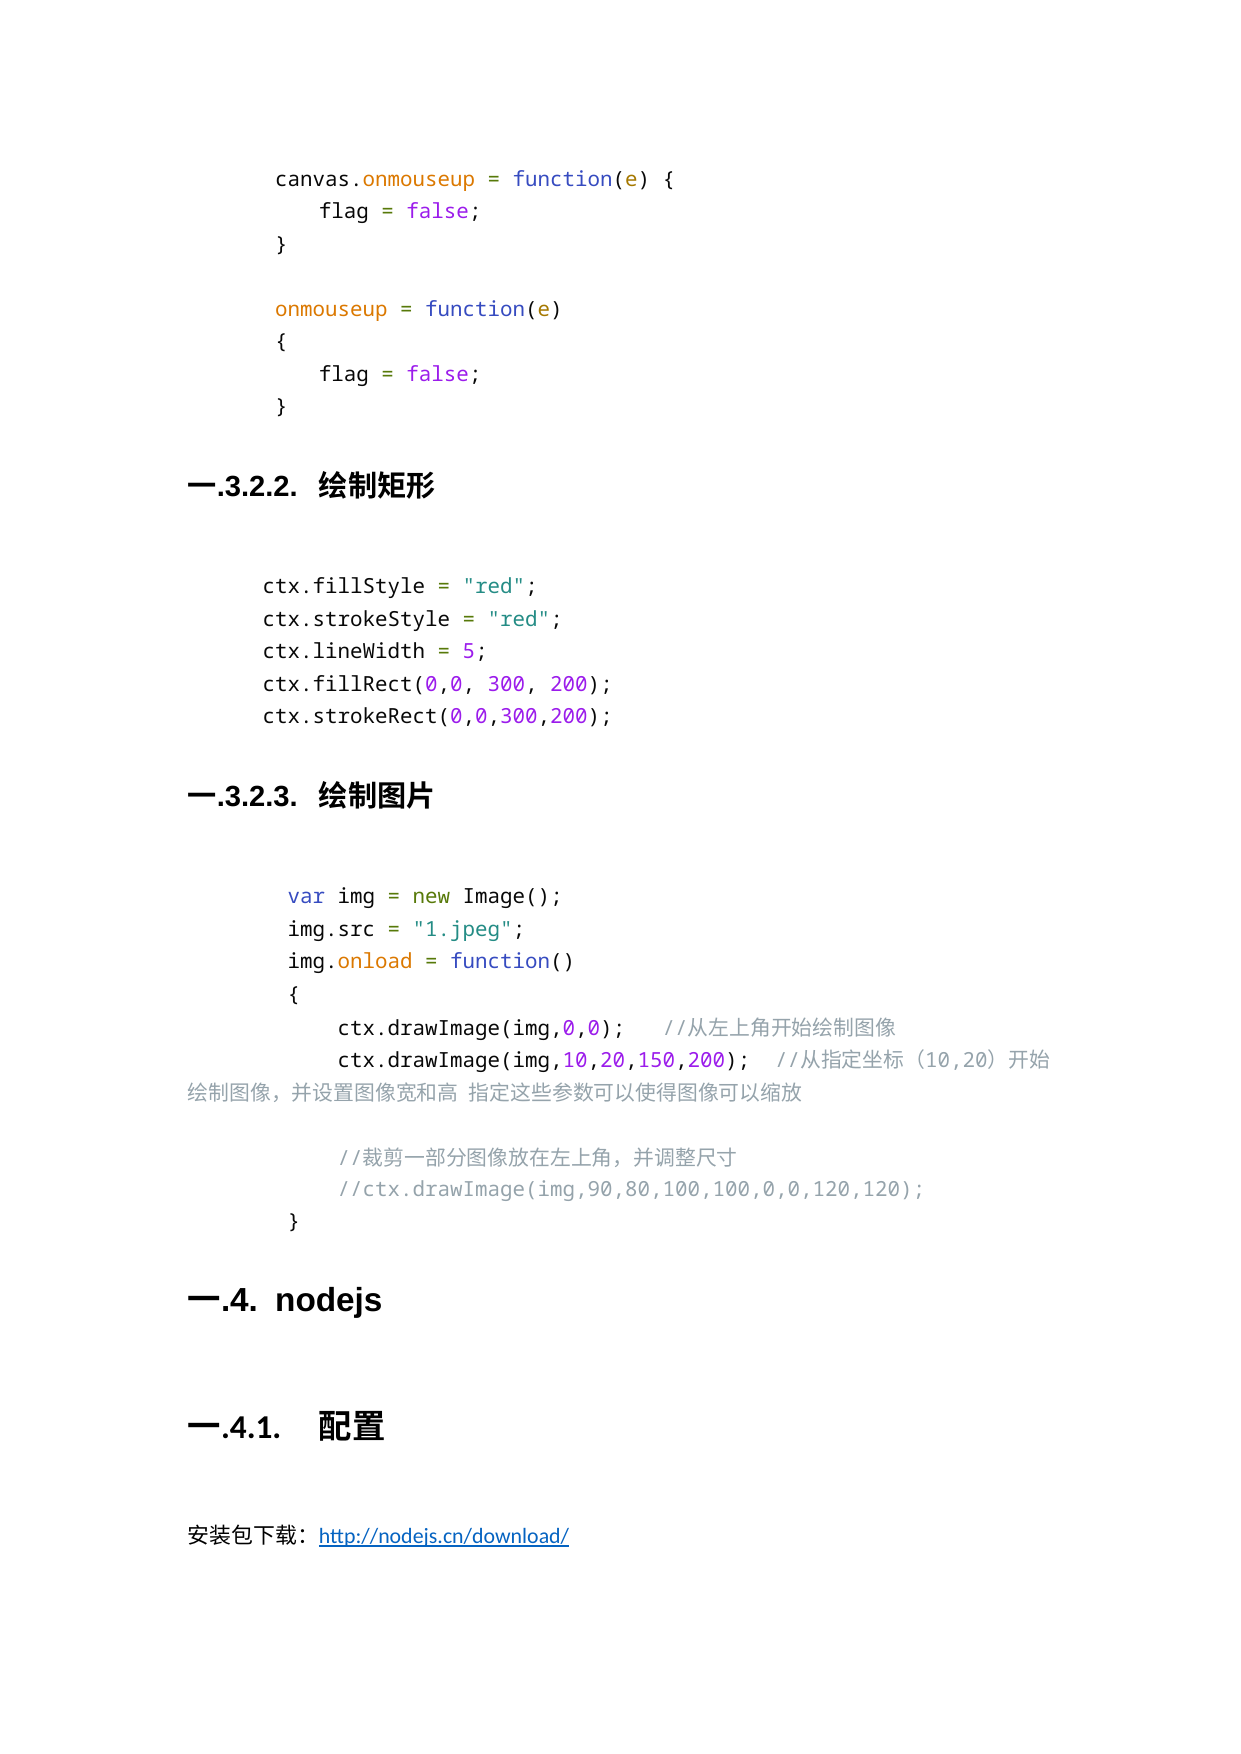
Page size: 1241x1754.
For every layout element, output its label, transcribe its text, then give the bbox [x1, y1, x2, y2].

text } [187, 1205, 1053, 1237]
text onmouseup = function(e) [187, 292, 1053, 324]
text ctx.lineWidth = 5; [187, 634, 1053, 667]
subtitle nodejs [187, 1264, 1053, 1329]
text { [187, 977, 1053, 1010]
text var img = new Image(); [187, 880, 1053, 912]
text //裁剪一部分图像放在左上角，并调整尺寸 [187, 1140, 1053, 1172]
text //ctx.drawImage(img,90,80,100,100,0,0,120,120); [187, 1172, 1053, 1205]
subtitle 绘制矩形 [187, 451, 1053, 516]
text ctx.drawImage(img,0,0); //从左上角开始绘制图像 [187, 1010, 1053, 1042]
subtitle 绘制图片 [187, 761, 1053, 826]
text } [187, 389, 1053, 422]
text ctx.strokeRect(0,0,300,200); [187, 699, 1053, 732]
subtitle 配置 [187, 1391, 1053, 1456]
text canvas.onmouseup = function(e) { [187, 162, 1053, 194]
text img.src = "1.jpeg"; [187, 912, 1053, 945]
text ctx.strokeStyle = "red"; [187, 602, 1053, 634]
text ctx.fillRect(0,0, 300, 200); [187, 667, 1053, 699]
text img.onload = function() [187, 945, 1053, 977]
text 安装包下载：http://nodejs.cn/download/ [187, 1518, 1053, 1550]
text flag = false; [187, 194, 1053, 227]
text { [187, 324, 1053, 357]
text ctx.fillStyle = "red"; [187, 569, 1053, 602]
text flag = false; [187, 357, 1053, 389]
text ctx.drawImage(img,10,20,150,200); //从指定坐标（10,20）开始绘制图像，并设置图像宽和高 指定这些参数可以使得图像可以缩放 [187, 1042, 1053, 1107]
text } [187, 227, 1053, 259]
